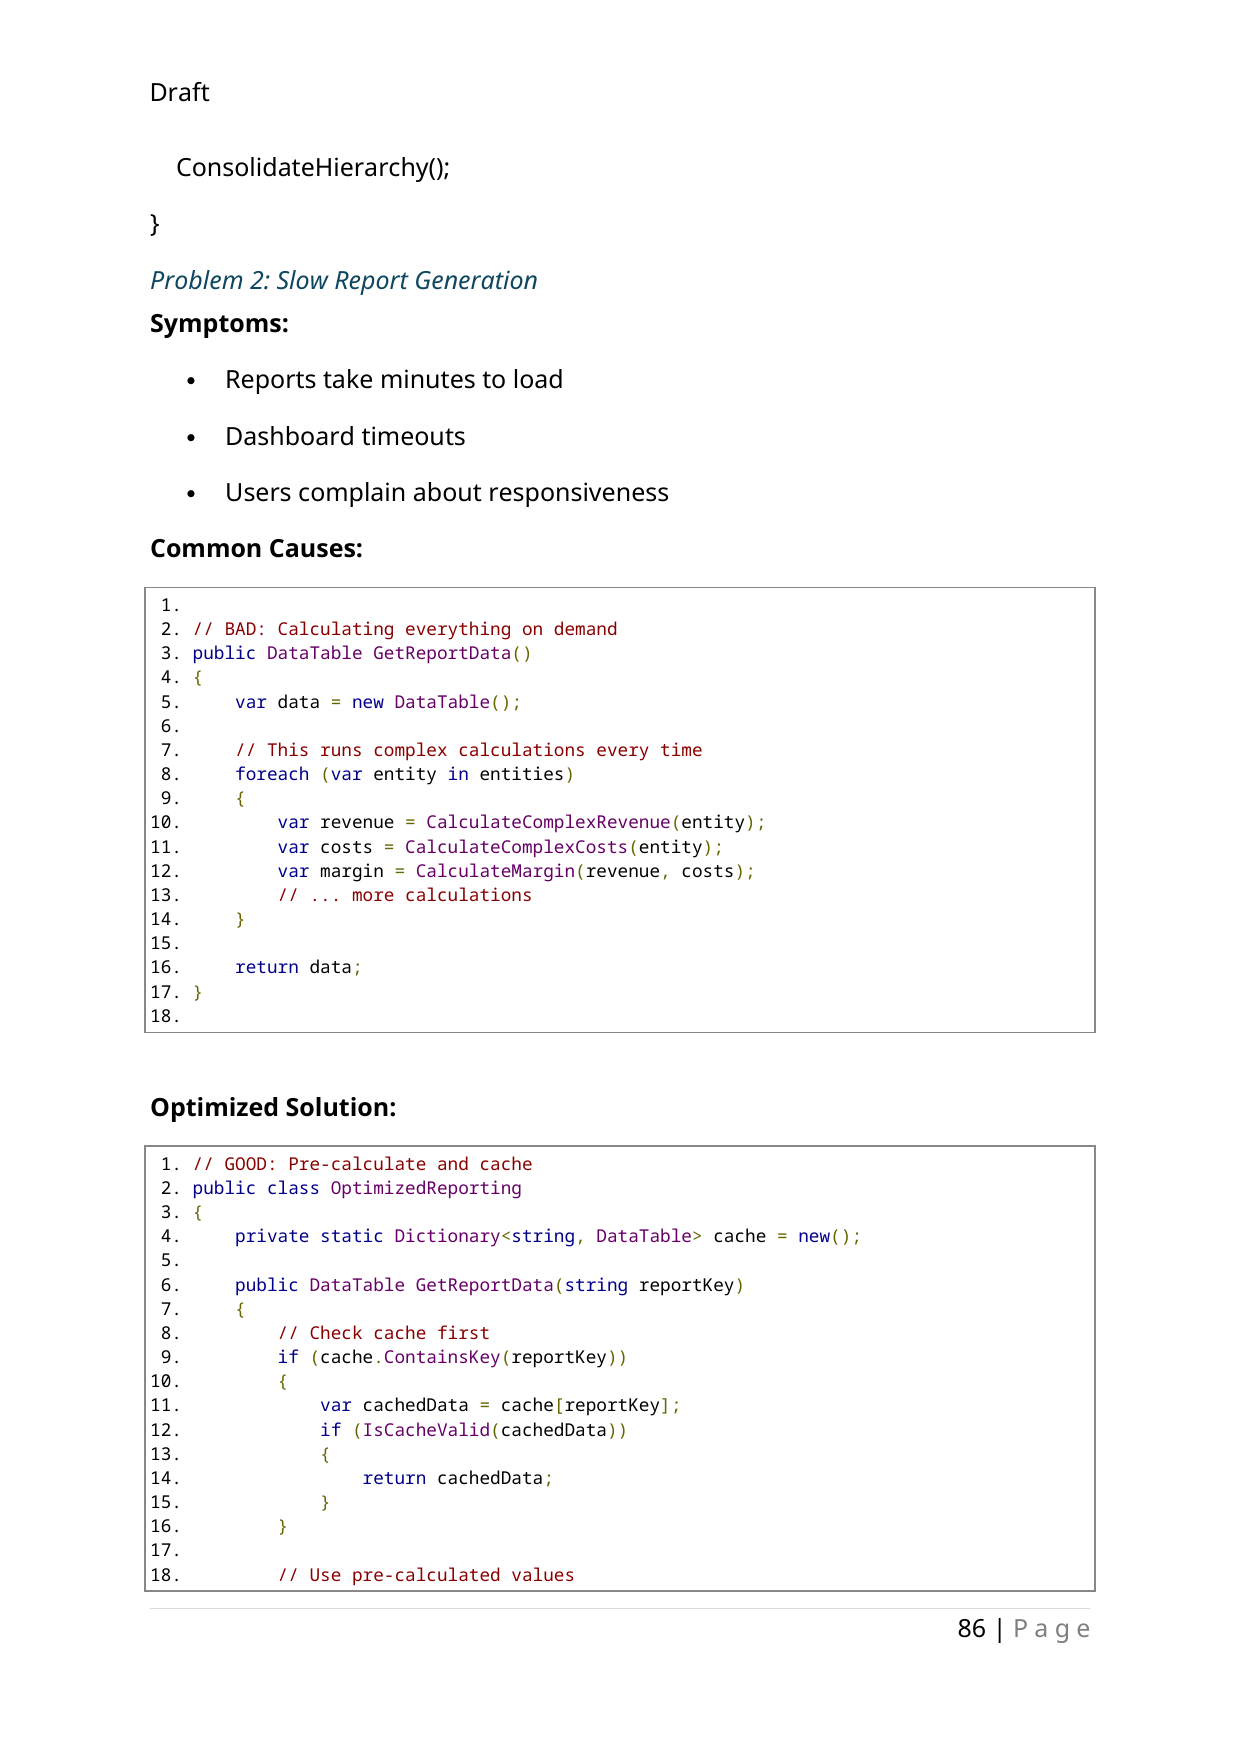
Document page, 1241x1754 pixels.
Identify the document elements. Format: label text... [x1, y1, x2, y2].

text 11. var costs = CalculateComplexCosts(entity); [150, 834, 1090, 858]
text 9. if (cache.ContainsKey(reportKey)) [150, 1344, 1090, 1369]
text 17. } [150, 979, 1090, 997]
text 8. // Check cache first [150, 1320, 1090, 1344]
text 16. return data; [150, 955, 1090, 979]
text 7. // This runs complex calculations every time [150, 737, 1090, 762]
text 14. } [150, 907, 1090, 931]
text 14. return cachedData; [150, 1465, 1090, 1489]
text } [150, 206, 1090, 240]
text 13. { [150, 1441, 1090, 1465]
text 10. { [150, 1369, 1090, 1393]
text 1. [146, 588, 1094, 617]
text 18. [146, 997, 1094, 1032]
text 11. var cachedData = cache[reportKey]; [150, 1393, 1090, 1417]
text 4. { [150, 665, 1090, 689]
text 5. var data = new DataTable(); [150, 689, 1090, 713]
text 9. { [150, 786, 1090, 810]
text Symptoms: [150, 306, 1090, 340]
text 10. var revenue = CalculateComplexRevenue(entity); [150, 810, 1090, 834]
list Users complain about responsiveness [187, 474, 1090, 508]
text 16. } [150, 1514, 1090, 1538]
text ConsolidateHierarchy(); [150, 150, 1090, 184]
text 15. } [150, 1489, 1090, 1514]
text 6. public DataTable GetReportData(string reportKey) [150, 1272, 1090, 1296]
text 3. { [150, 1199, 1090, 1224]
text 5. [150, 1248, 1090, 1272]
subtitle Problem 2: Slow Report Generation [150, 262, 1090, 296]
list Dashboard timeouts [187, 418, 1090, 452]
text 3. public DataTable GetReportData() [150, 641, 1090, 665]
text 6. [150, 713, 1090, 737]
list Reports take minutes to load [187, 362, 1090, 396]
text Optimized Solution: [150, 1089, 1090, 1123]
text 17. [150, 1538, 1090, 1556]
text 18. // Use pre-calculated values [146, 1556, 1094, 1590]
text Common Causes: [150, 531, 1090, 564]
text 1. // GOOD: Pre-calculate and cache [146, 1147, 1094, 1175]
text 4. private static Dictionary<string, DataTable> cache = new(); [150, 1224, 1090, 1248]
text 7. { [150, 1296, 1090, 1320]
text 13. // ... more calculations [150, 882, 1090, 907]
text 2. public class OptimizedReporting [150, 1175, 1090, 1199]
text 12. var margin = CalculateMargin(revenue, costs); [150, 858, 1090, 882]
text 2. // BAD: Calculating everything on demand [150, 617, 1090, 641]
text 12. if (IsCacheValid(cachedData)) [150, 1417, 1090, 1441]
text 15. [150, 931, 1090, 955]
text 8. foreach (var entity in entities) [150, 762, 1090, 786]
